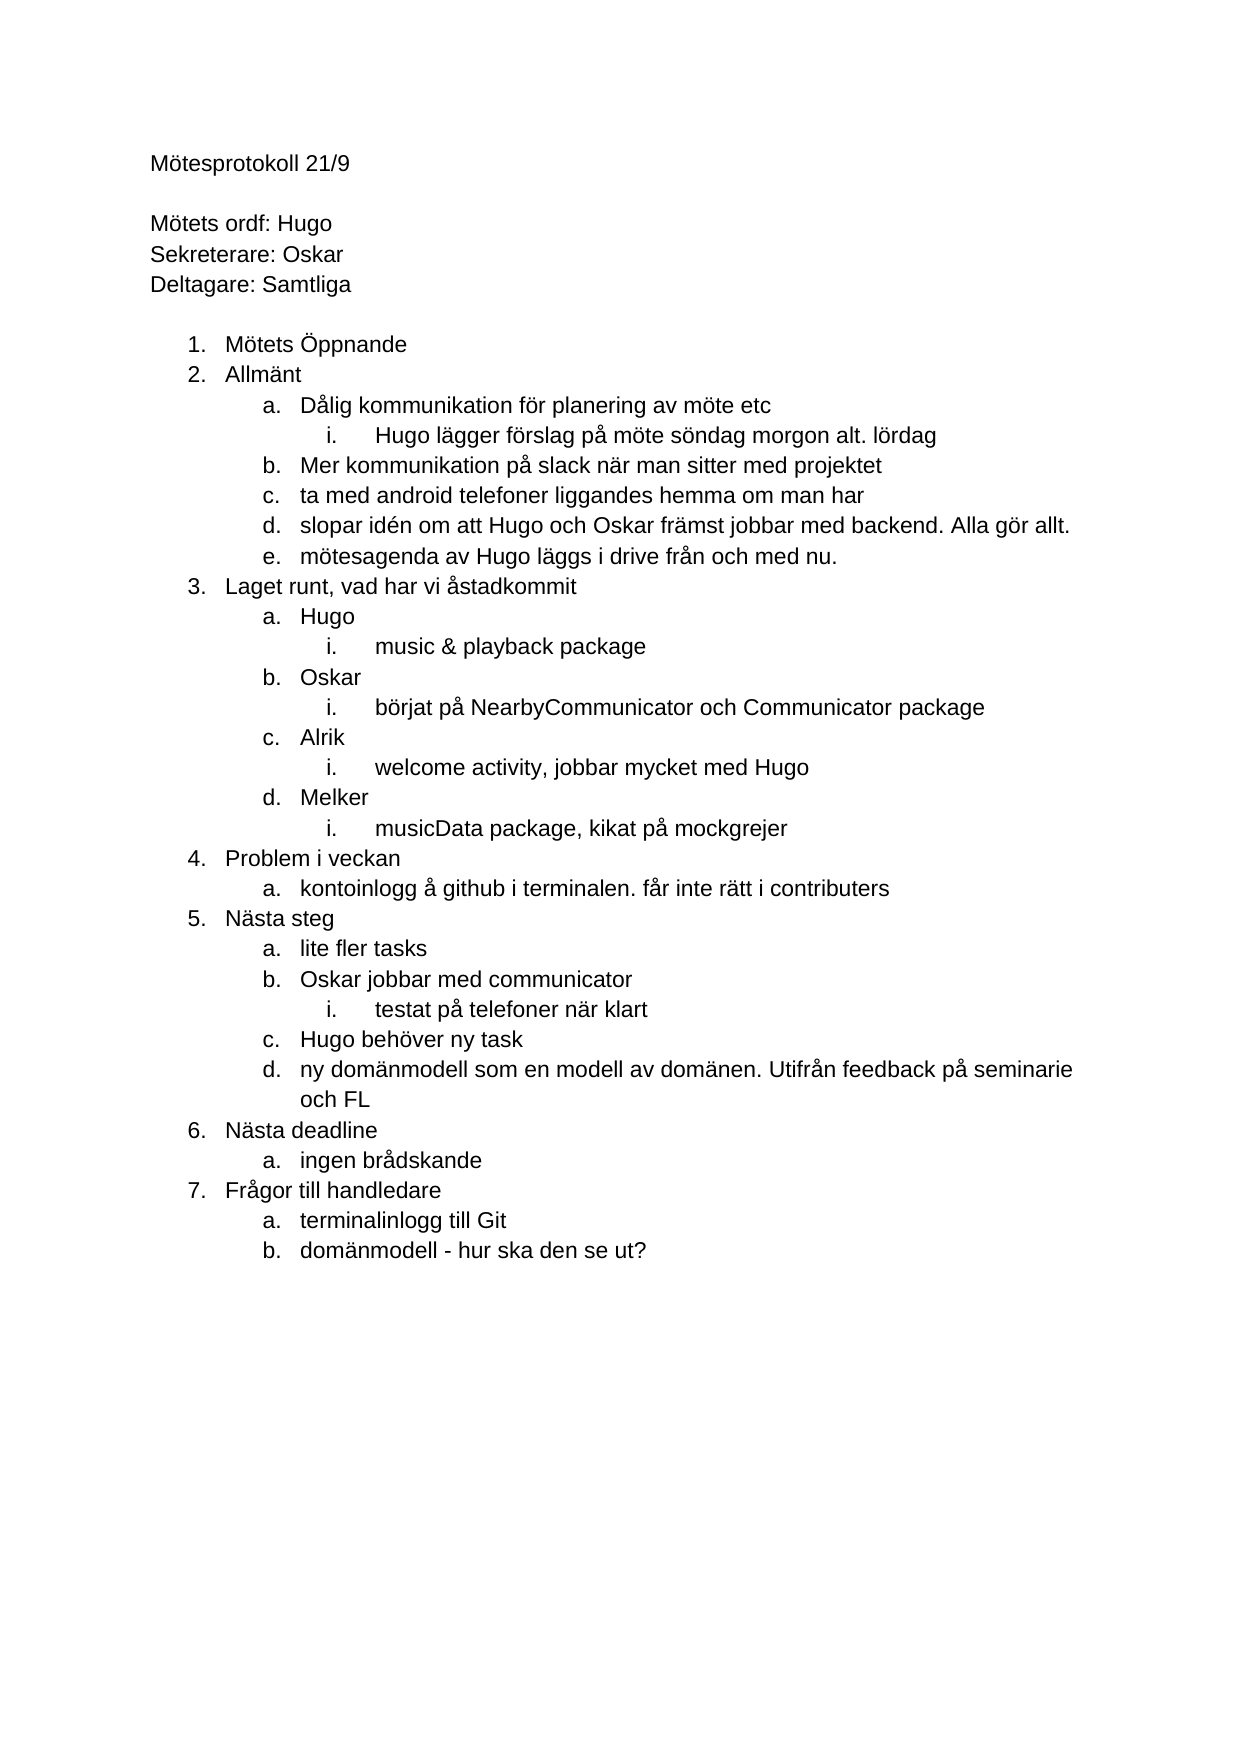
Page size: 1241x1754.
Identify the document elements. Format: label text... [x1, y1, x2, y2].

list Allmänt [187, 361, 1090, 388]
list Nästa deadline [187, 1117, 1090, 1143]
list Oskar [262, 663, 1090, 690]
list Hugo lägger förslag på möte söndag morgon alt. lördag [337, 422, 1090, 448]
text Sekreterare: Oskar [150, 241, 1090, 267]
list Mötets Öppnande [187, 331, 1090, 358]
list Mer kommunikation på slack när man sitter med projektet [262, 452, 1090, 478]
list Problem i veckan [187, 845, 1090, 871]
list Laget runt, vad har vi åstadkommit [187, 573, 1090, 599]
text Mötesprotokoll 21/9 [150, 150, 1090, 176]
list slopar idén om att Hugo och Oskar främst jobbar med backend. Alla gör allt. [262, 512, 1090, 539]
list terminalinlogg till Git [262, 1207, 1090, 1234]
list ingen brådskande [262, 1147, 1090, 1173]
list welcome activity, jobbar mycket med Hugo [337, 754, 1090, 781]
list Melker [262, 784, 1090, 811]
list Alrik [262, 724, 1090, 750]
list Oskar jobbar med communicator [262, 966, 1090, 992]
list musicData package, kikat på mockgrejer [337, 814, 1090, 841]
list kontoinlogg å github i terminalen. får inte rätt i contributers [262, 875, 1090, 901]
list börjat på NearbyCommunicator och Communicator package [337, 694, 1090, 720]
list testat på telefoner när klart [337, 996, 1090, 1022]
list ny domänmodell som en modell av domänen. Utifrån feedback på seminarie och FL [262, 1056, 1090, 1113]
list lite fler tasks [262, 935, 1090, 962]
list mötesagenda av Hugo läggs i drive från och med nu. [262, 543, 1090, 569]
text Deltagare: Samtliga [150, 271, 1090, 297]
list domänmodell - hur ska den se ut? [262, 1237, 1090, 1264]
list Dålig kommunikation för planering av möte etc [262, 392, 1090, 418]
list music & playback package [337, 633, 1090, 660]
list ta med android telefoner liggandes hemma om man har [262, 482, 1090, 509]
list Frågor till handledare [187, 1177, 1090, 1203]
list Hugo behöver ny task [262, 1026, 1090, 1052]
list Hugo [262, 603, 1090, 629]
list Nästa steg [187, 905, 1090, 932]
text Mötets ordf: Hugo [150, 210, 1090, 237]
